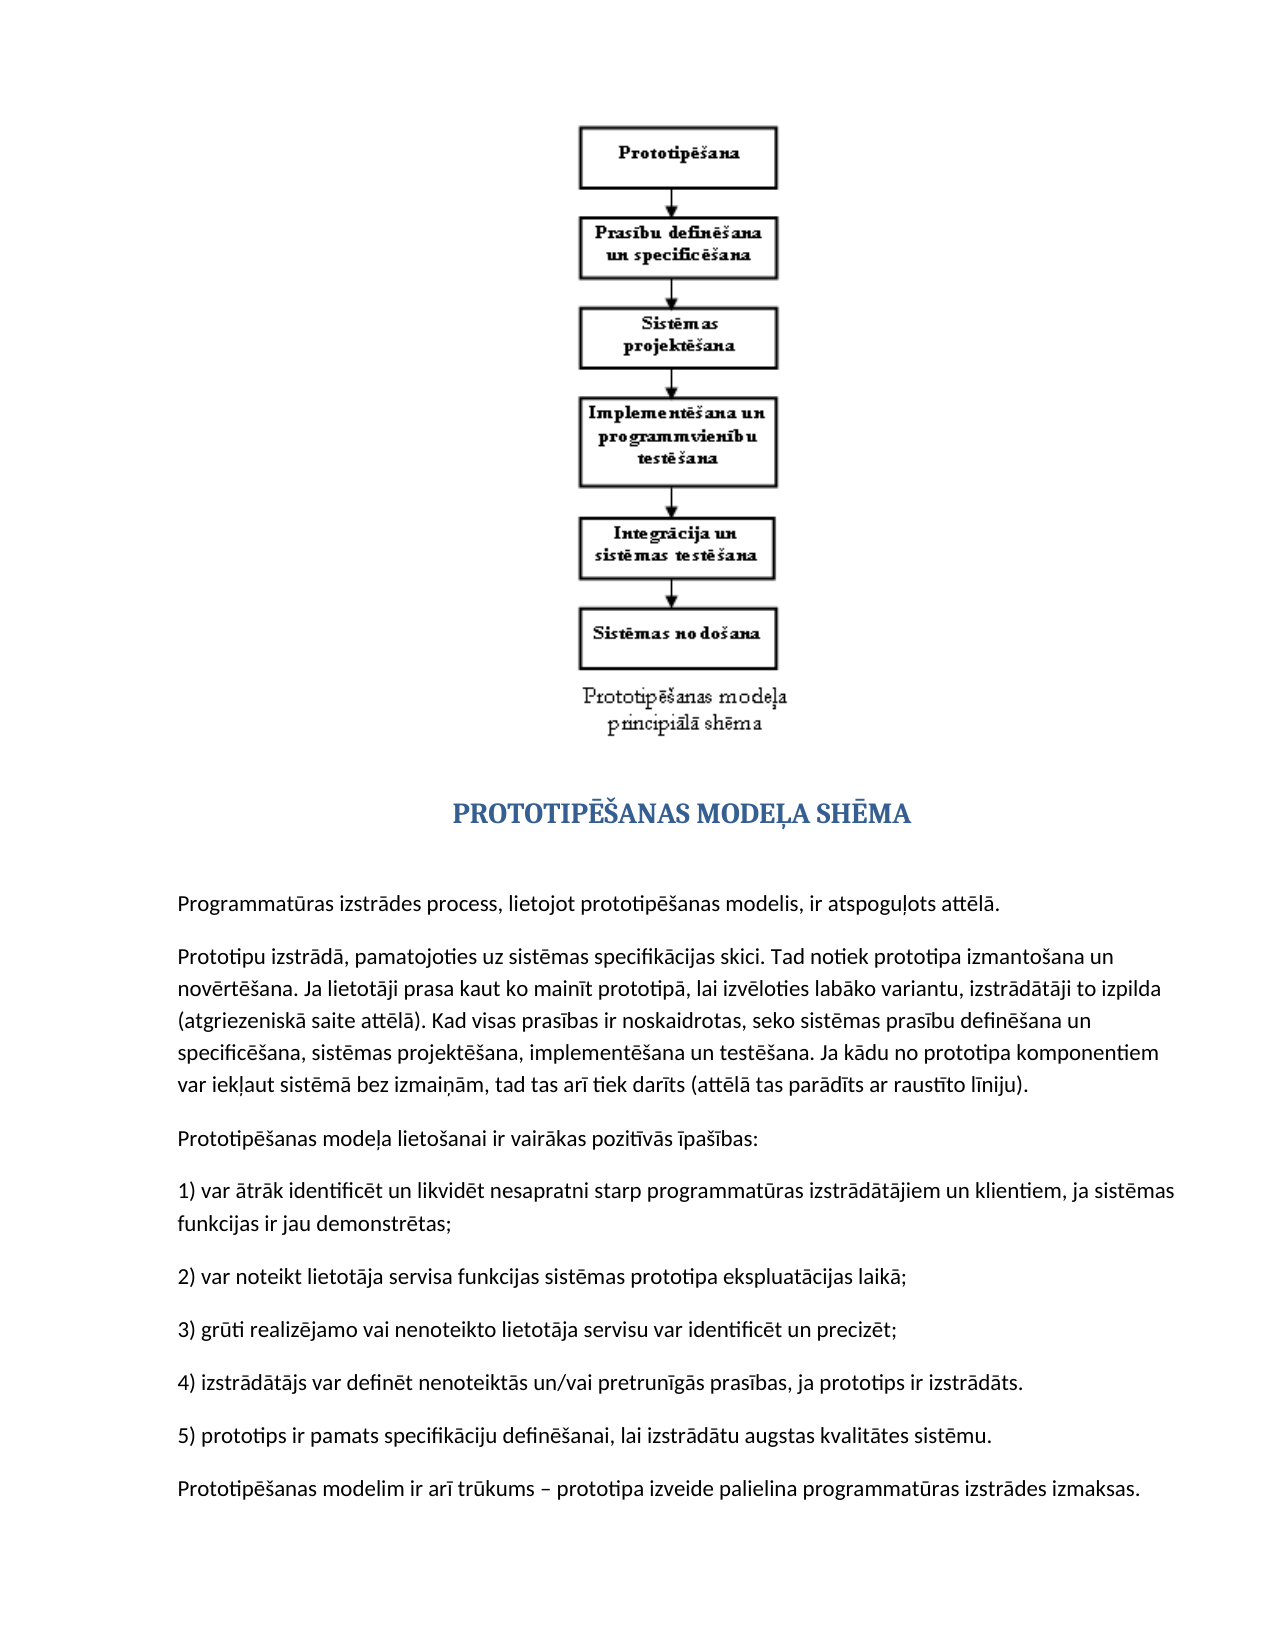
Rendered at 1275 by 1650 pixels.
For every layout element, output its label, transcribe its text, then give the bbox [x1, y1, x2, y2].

picture [558, 118, 806, 744]
text Prototipēšanas modelim ir arī trūkums – prototipa izveide palielina programmatūras izstrādes izmaksas. [177, 1474, 1186, 1502]
text 2) var noteikt lietotāja servisa funkcijas sistēmas prototipa ekspluatācijas laikā; [177, 1262, 1186, 1290]
text Prototipu izstrādā, pamatojoties uz sistēmas specifikācijas skici. Tad notiek prototipa izmantošana un novērtēšana. Ja lietotāji prasa kaut ko mainīt prototipā, lai izvēloties labāko variantu, izstrādātāji to izpilda (atgriezeniskā saite attēlā). Kad visas prasības ir noskaidrotas, seko sistēmas prasību definēšana un specificēšana, sistēmas projektēšana, implementēšana un testēšana. Ja kādu no prototipa komponentiem var iekļaut sistēmā bez izmaiņām, tad tas arī tiek darīts (attēlā tas parādīts ar raustīto līniju). [177, 942, 1186, 1099]
subtitle PROTOTIPĒŠANAS MODEĻA SHĒMA [177, 797, 1186, 831]
text 1) var ātrāk identificēt un likvidēt nesapratni starp programmatūras izstrādātājiem un klientiem, ja sistēmas funkcijas ir jau demonstrētas; [177, 1177, 1186, 1237]
text 4) izstrādātājs var definēt nenoteiktās un/vai pretrunīgās prasības, ja prototips ir izstrādāts. [177, 1368, 1186, 1396]
text Programmatūras izstrādes process, lietojot prototipēšanas modelis, ir atspoguļots attēlā. [177, 889, 1186, 917]
text 5) prototips ir pamats specifikāciju definēšanai, lai izstrādātu augstas kvalitātes sistēmu. [177, 1421, 1186, 1449]
text 3) grūti realizējamo vai nenoteikto lietotāja servisu var identificēt un precizēt; [177, 1315, 1186, 1343]
text Prototipēšanas modeļa lietošanai ir vairākas pozitīvās īpašības: [177, 1124, 1186, 1152]
